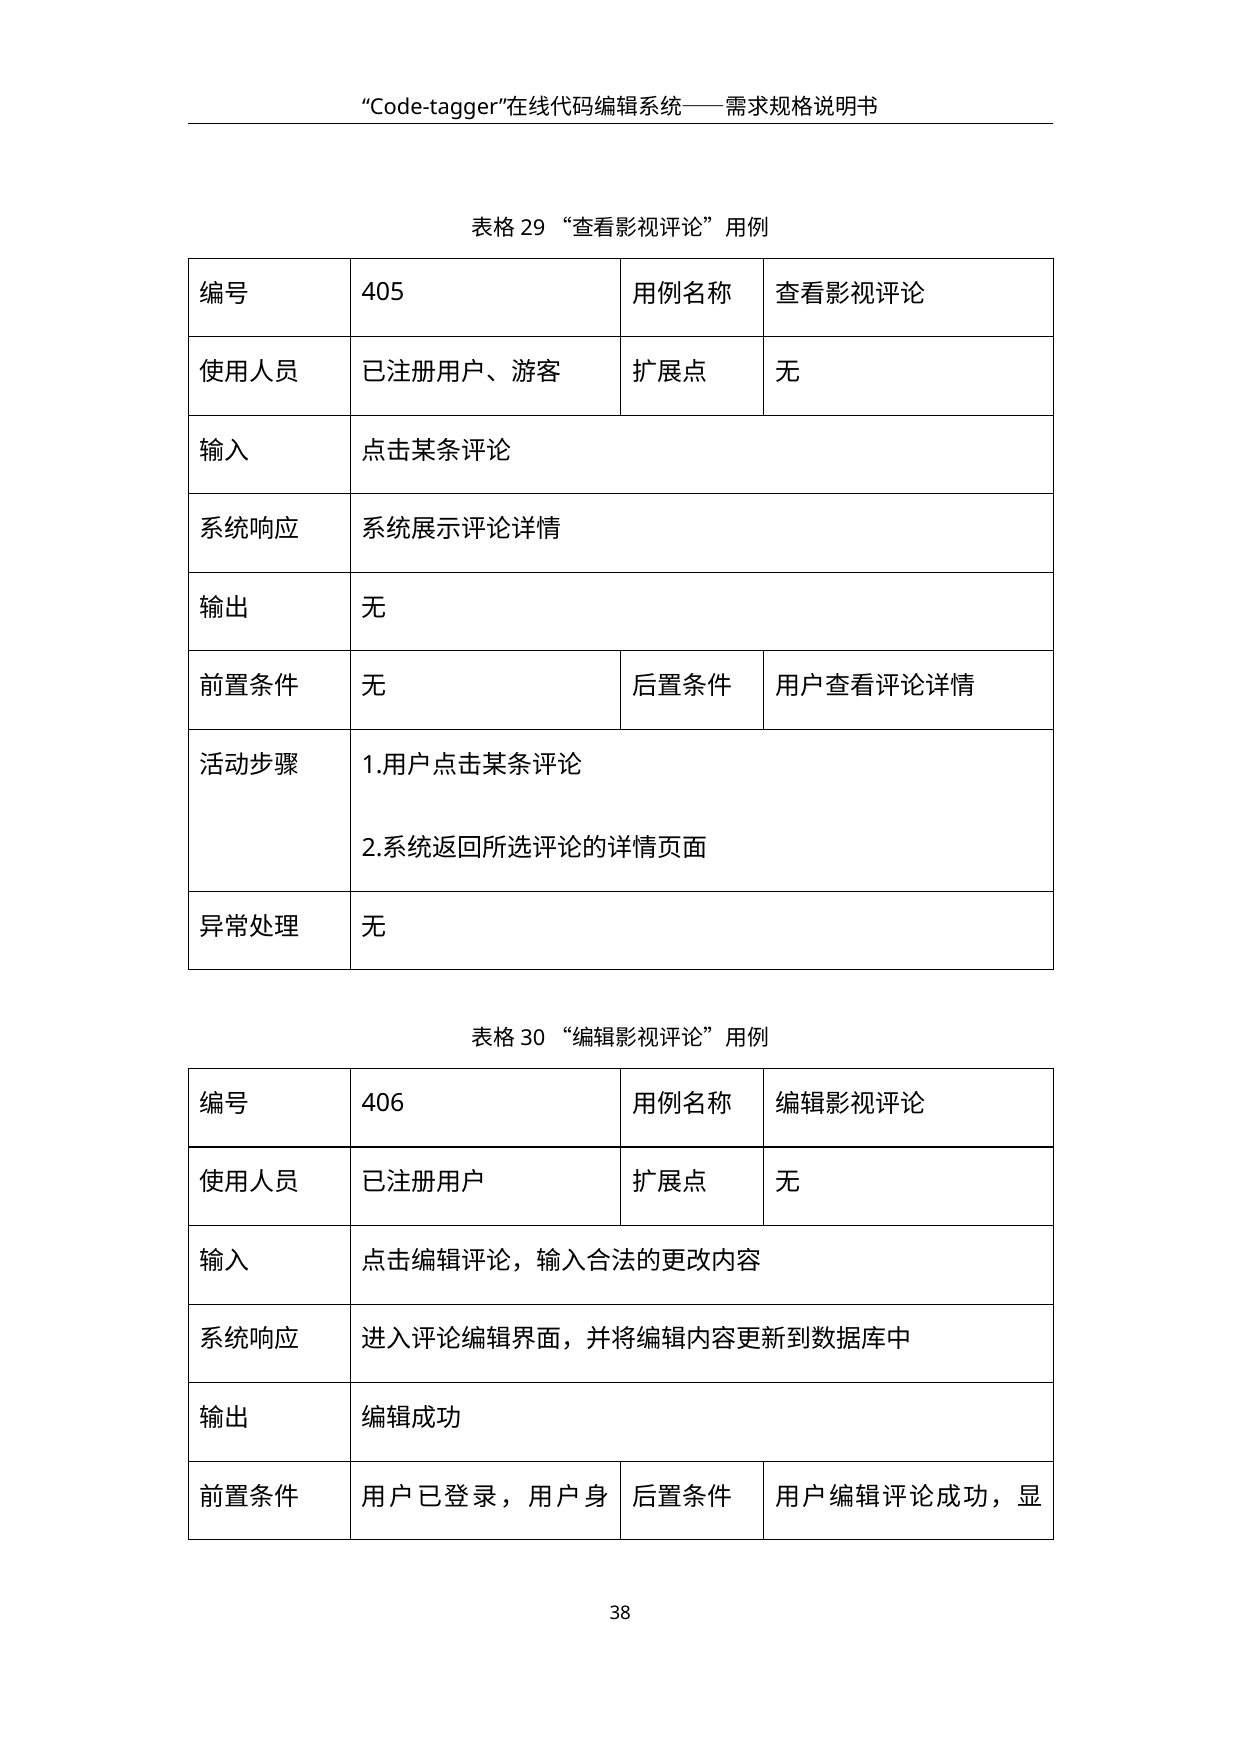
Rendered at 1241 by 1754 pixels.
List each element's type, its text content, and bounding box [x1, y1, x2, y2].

table_header 编号 [189, 1069, 350, 1146]
table_cell 用户编辑评论成功，显示更新后的评论内容 [764, 1462, 1053, 1539]
table_cell 使用人员 [189, 337, 350, 415]
table_header 用例名称 [621, 1069, 763, 1146]
table_cell 活动步骤 [189, 730, 350, 891]
text 表格 29 “查看影视评论”用例 [187, 209, 1053, 242]
table_cell 已注册用户、游客 [351, 337, 620, 415]
table_header 编辑影视评论 [764, 1069, 1053, 1146]
text 表格 30 “编辑影视评论”用例 [187, 1019, 1053, 1052]
table_cell 系统响应 [189, 494, 350, 572]
table_cell 无 [764, 337, 1053, 415]
table_header 编号 [189, 259, 350, 336]
table_cell 输出 [189, 1383, 350, 1461]
table_cell 输出 [189, 573, 350, 650]
table_cell 输入 [189, 1226, 350, 1303]
table_cell 系统响应 [189, 1305, 350, 1382]
table_cell 系统展示评论详情 [351, 494, 1053, 572]
table_cell 前置条件 [189, 651, 350, 729]
table_cell 1.用户点击某条评论 2.系统返回所选评论的详情页面 [351, 730, 1053, 891]
table_cell 异常处理 [189, 892, 350, 969]
table_cell 进入评论编辑界面，并将编辑内容更新到数据库中 [351, 1305, 1053, 1382]
table_cell 编辑成功 [351, 1383, 1053, 1461]
table_header 406 [351, 1069, 620, 1146]
table_cell 扩展点 [621, 1148, 763, 1225]
table_cell 无 [351, 573, 1053, 650]
table_header 405 [351, 259, 620, 336]
table_cell 无 [351, 651, 620, 729]
table_cell 输入 [189, 416, 350, 493]
table_cell 已注册用户 [351, 1148, 620, 1225]
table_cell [351, 1462, 620, 1539]
table_cell 后置条件 [621, 651, 763, 729]
table_cell 后置条件 [621, 1462, 763, 1539]
table_cell 无 [351, 892, 1053, 969]
table_cell 点击某条评论 [351, 416, 1053, 493]
table_cell 点击编辑评论，输入合法的更改内容 [351, 1226, 1053, 1303]
table_cell 用户查看评论详情 [764, 651, 1053, 729]
table_cell 无 [764, 1148, 1053, 1225]
table_header 查看影视评论 [764, 259, 1053, 336]
table_header 用例名称 [621, 259, 763, 336]
table_cell 使用人员 [189, 1148, 350, 1225]
table_cell 前置条件 [189, 1462, 350, 1539]
table_cell 扩展点 [621, 337, 763, 415]
